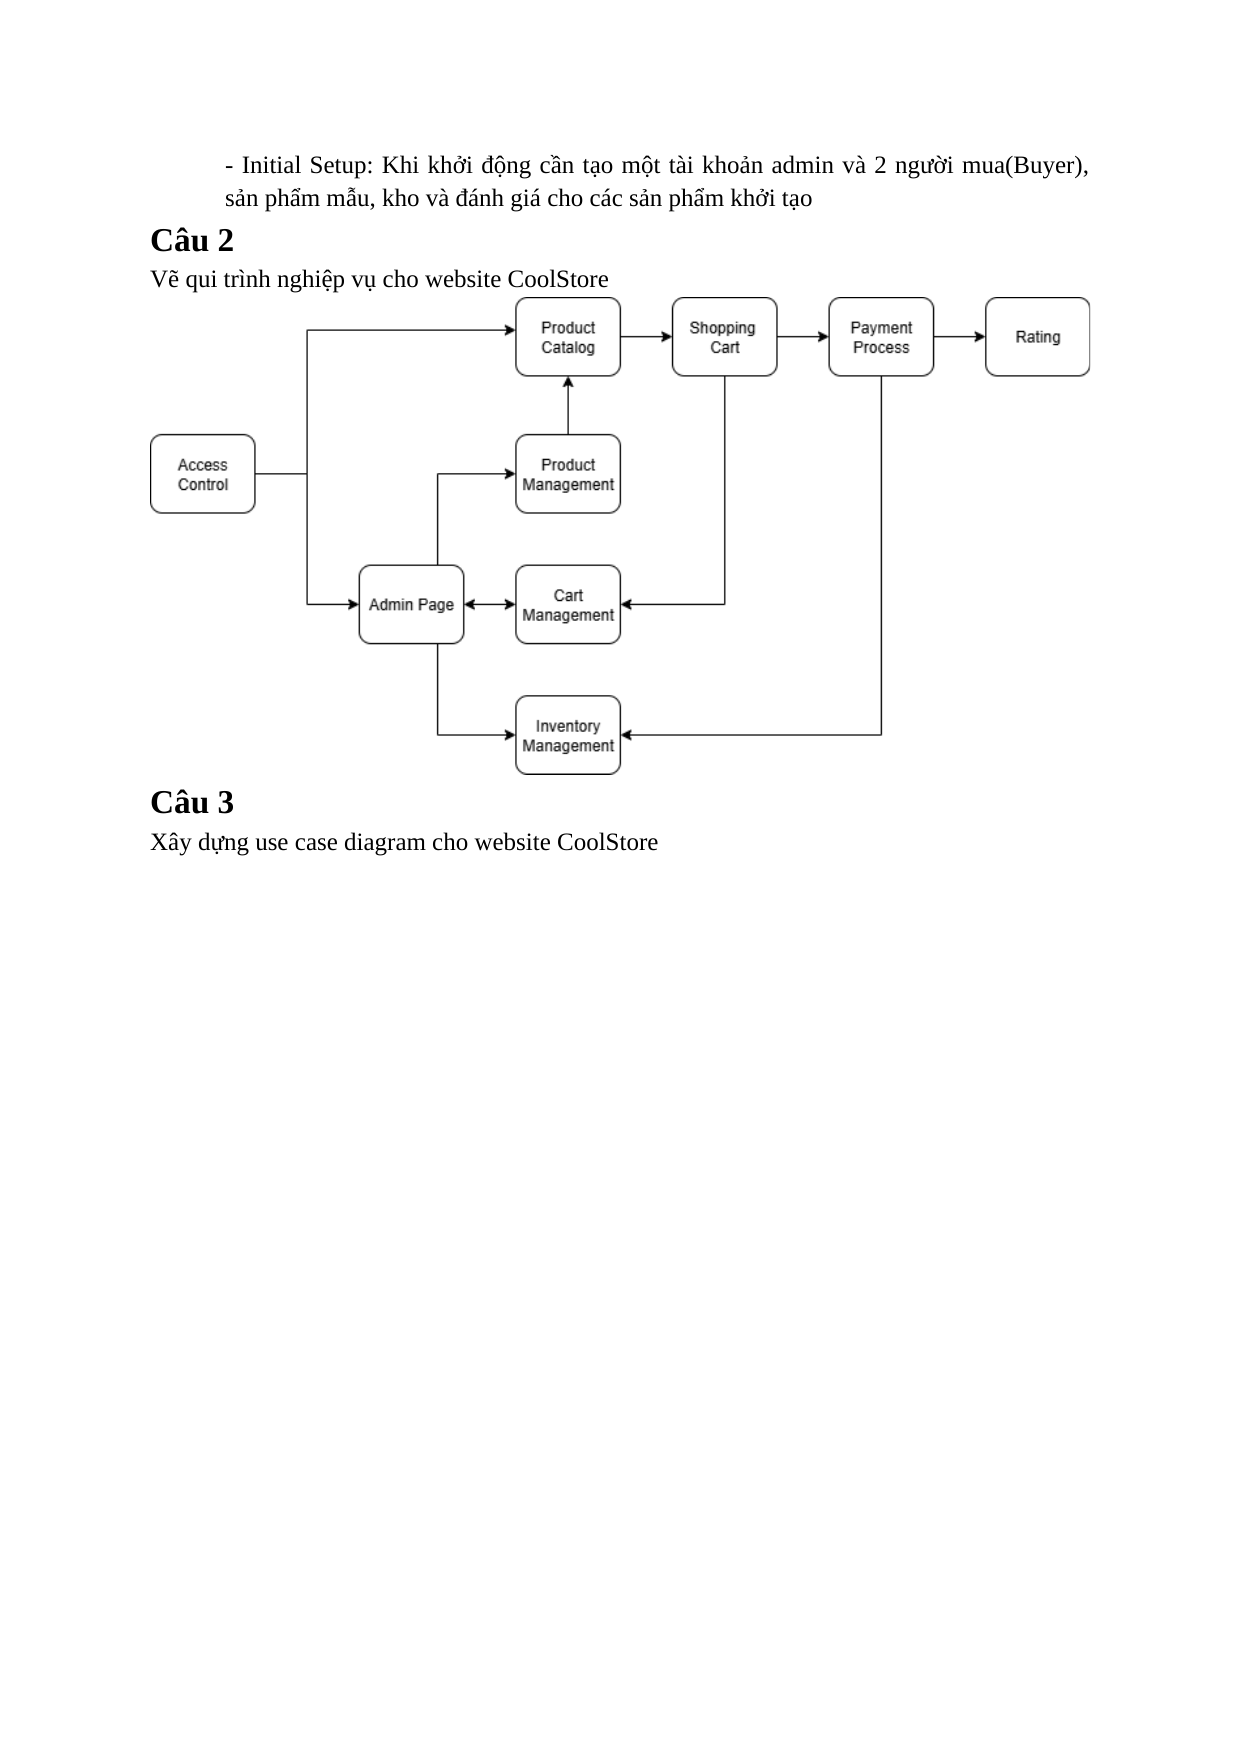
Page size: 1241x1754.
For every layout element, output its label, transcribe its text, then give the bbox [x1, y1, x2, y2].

list - Initial Setup: Khi khởi động cần tạo một tài khoản admin và 2 người mua(Buyer), sản phẩm mẫu, kho và đánh giá cho các sản phẩm khởi tạo [225, 150, 1090, 212]
picture [150, 297, 1091, 775]
subtitle Câu 3 [150, 783, 1090, 821]
text Vẽ qui trình nghiệp vụ cho website CoolStore [150, 264, 1090, 293]
subtitle Câu 2 [150, 220, 1090, 258]
text Xây dựng use case diagram cho website CoolStore [150, 827, 1090, 855]
